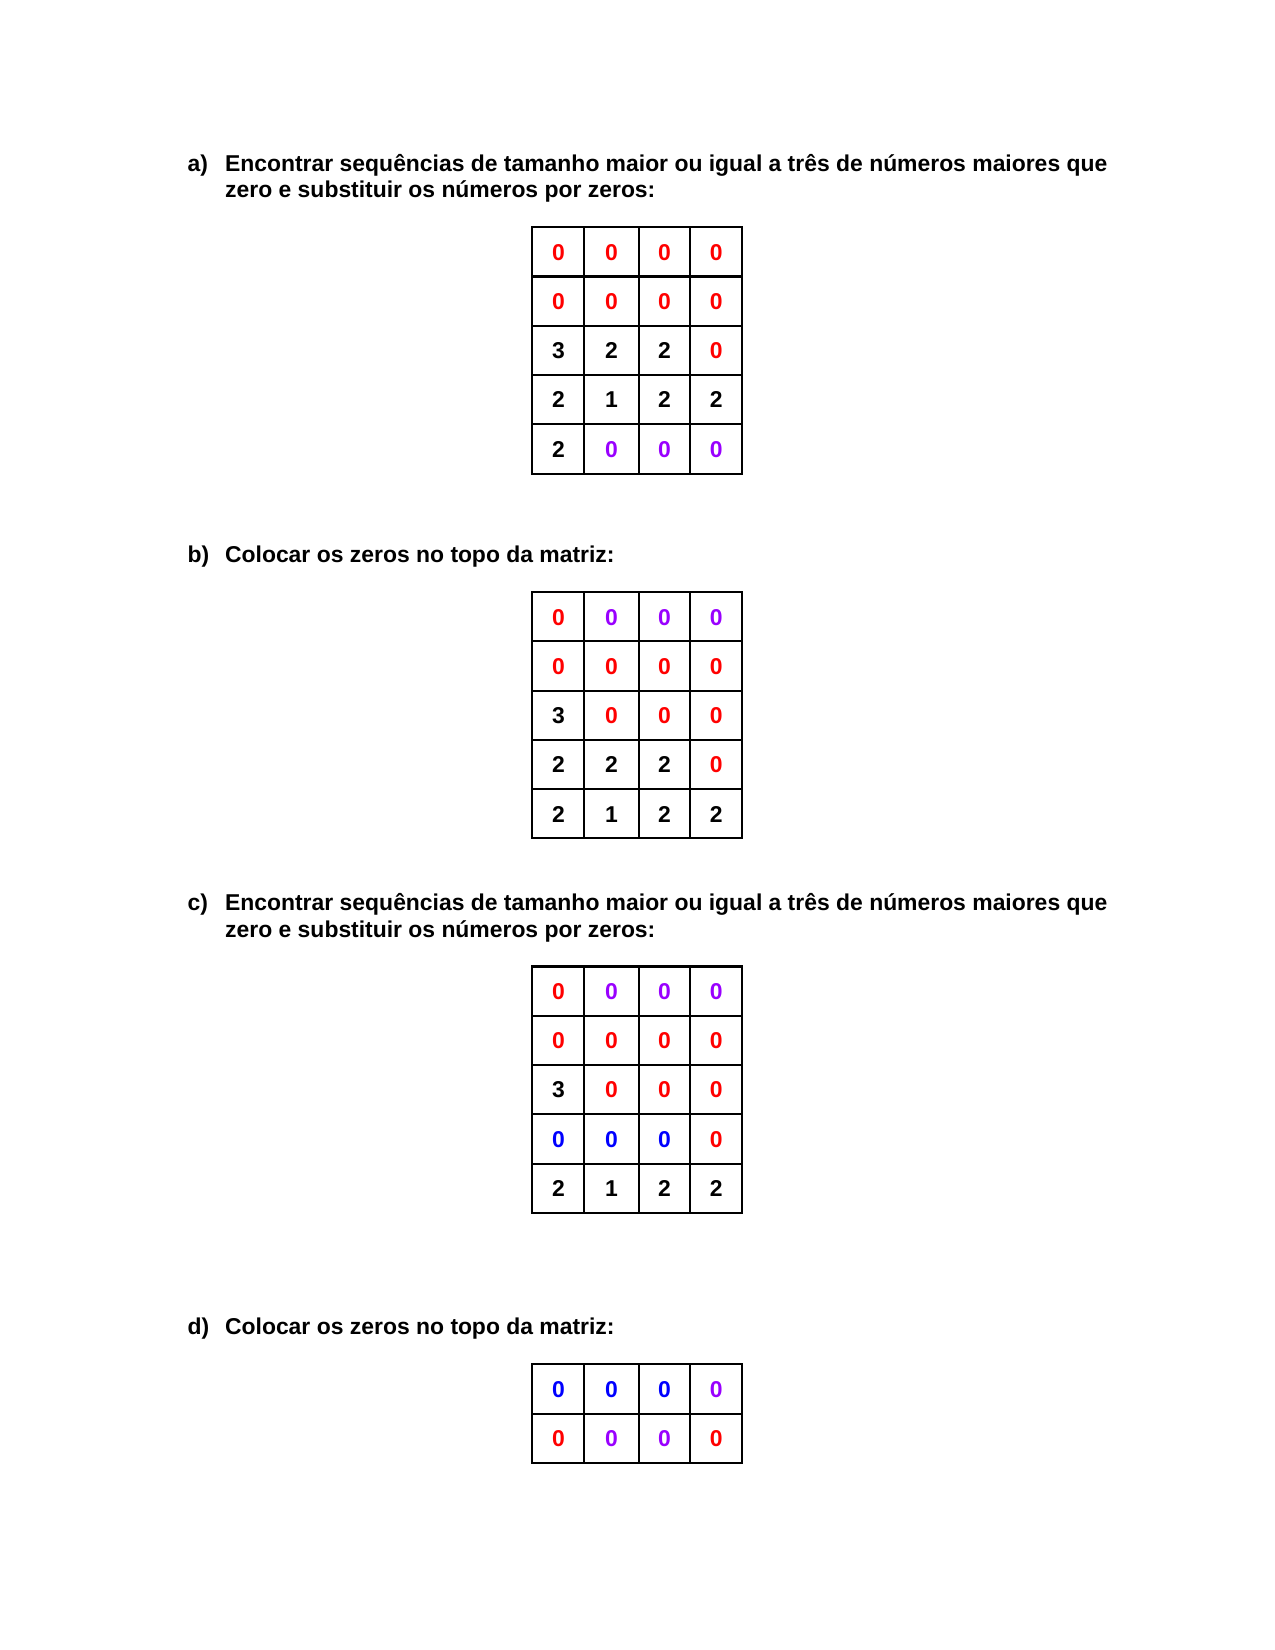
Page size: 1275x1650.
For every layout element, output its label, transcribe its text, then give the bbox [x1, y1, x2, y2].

table_cell 0 [691, 692, 741, 739]
table_cell 2 [533, 425, 583, 472]
list Encontrar sequências de tamanho maior ou igual a três de números maiores que zero e substituir os números por zeros: [187, 150, 1125, 203]
table_cell 0 [640, 692, 689, 739]
table_cell 0 [640, 1415, 689, 1462]
table_cell 0 [640, 1066, 689, 1113]
table_cell 0 [691, 425, 741, 472]
table_cell 0 [691, 1066, 741, 1113]
table_cell 2 [640, 376, 689, 423]
table_header 0 [533, 968, 583, 1014]
table_cell 2 [691, 1165, 741, 1212]
table_header 0 [585, 228, 638, 275]
table_cell 0 [640, 642, 689, 689]
table_cell 0 [533, 1415, 583, 1462]
table_header 0 [585, 1365, 638, 1412]
table_cell 0 [533, 1115, 583, 1162]
table_cell 2 [691, 790, 741, 837]
table_cell 2 [640, 327, 689, 374]
table_cell 1 [585, 376, 638, 423]
table_header 0 [585, 593, 638, 640]
table_cell 0 [585, 1415, 638, 1462]
table_cell 2 [533, 741, 583, 788]
table_cell 0 [585, 1115, 638, 1162]
table_cell 0 [691, 741, 741, 788]
table_cell 0 [691, 1415, 741, 1462]
table_header 0 [640, 1365, 689, 1412]
table_cell 0 [640, 1017, 689, 1064]
table_cell 0 [640, 278, 689, 325]
table_header 0 [640, 228, 689, 275]
table_cell 3 [533, 1066, 583, 1113]
table_cell 1 [585, 1165, 638, 1212]
table_cell 1 [585, 790, 638, 837]
table_header 0 [640, 593, 689, 640]
table_header 0 [691, 593, 741, 640]
table_cell 0 [585, 278, 638, 325]
table_cell 0 [691, 1017, 741, 1064]
table_cell 0 [533, 278, 583, 325]
table_header 0 [691, 1365, 741, 1412]
table_header 0 [533, 1365, 583, 1412]
table_cell 0 [585, 1066, 638, 1113]
table_header 0 [691, 228, 741, 275]
table_cell 0 [691, 278, 741, 325]
table_header 0 [585, 968, 638, 1014]
table_cell 2 [691, 376, 741, 423]
table_cell 0 [533, 642, 583, 689]
table_cell 2 [585, 741, 638, 788]
table_cell 3 [533, 327, 583, 374]
table_cell 0 [691, 1115, 741, 1162]
list Colocar os zeros no topo da matriz: [187, 541, 1125, 567]
table_cell 0 [640, 1115, 689, 1162]
table_cell 3 [533, 692, 583, 739]
table_header 0 [533, 228, 583, 275]
table_header 0 [640, 968, 689, 1014]
table_cell 0 [585, 692, 638, 739]
table_header 0 [533, 593, 583, 640]
table_cell 2 [533, 790, 583, 837]
table_cell 0 [585, 1017, 638, 1064]
table_cell 2 [640, 790, 689, 837]
list Colocar os zeros no topo da matriz: [187, 1313, 1125, 1340]
table_cell 2 [533, 1165, 583, 1212]
list Encontrar sequências de tamanho maior ou igual a três de números maiores que zero e substituir os números por zeros: [187, 889, 1125, 942]
table_cell 0 [585, 642, 638, 689]
table_cell 0 [585, 425, 638, 472]
table_cell 2 [533, 376, 583, 423]
table_cell 0 [691, 327, 741, 374]
table_cell 0 [640, 425, 689, 472]
table_cell 0 [533, 1017, 583, 1064]
table_cell 2 [640, 741, 689, 788]
table_header 0 [691, 968, 741, 1014]
table_cell 2 [640, 1165, 689, 1212]
table_cell 2 [585, 327, 638, 374]
table_cell 0 [691, 642, 741, 689]
